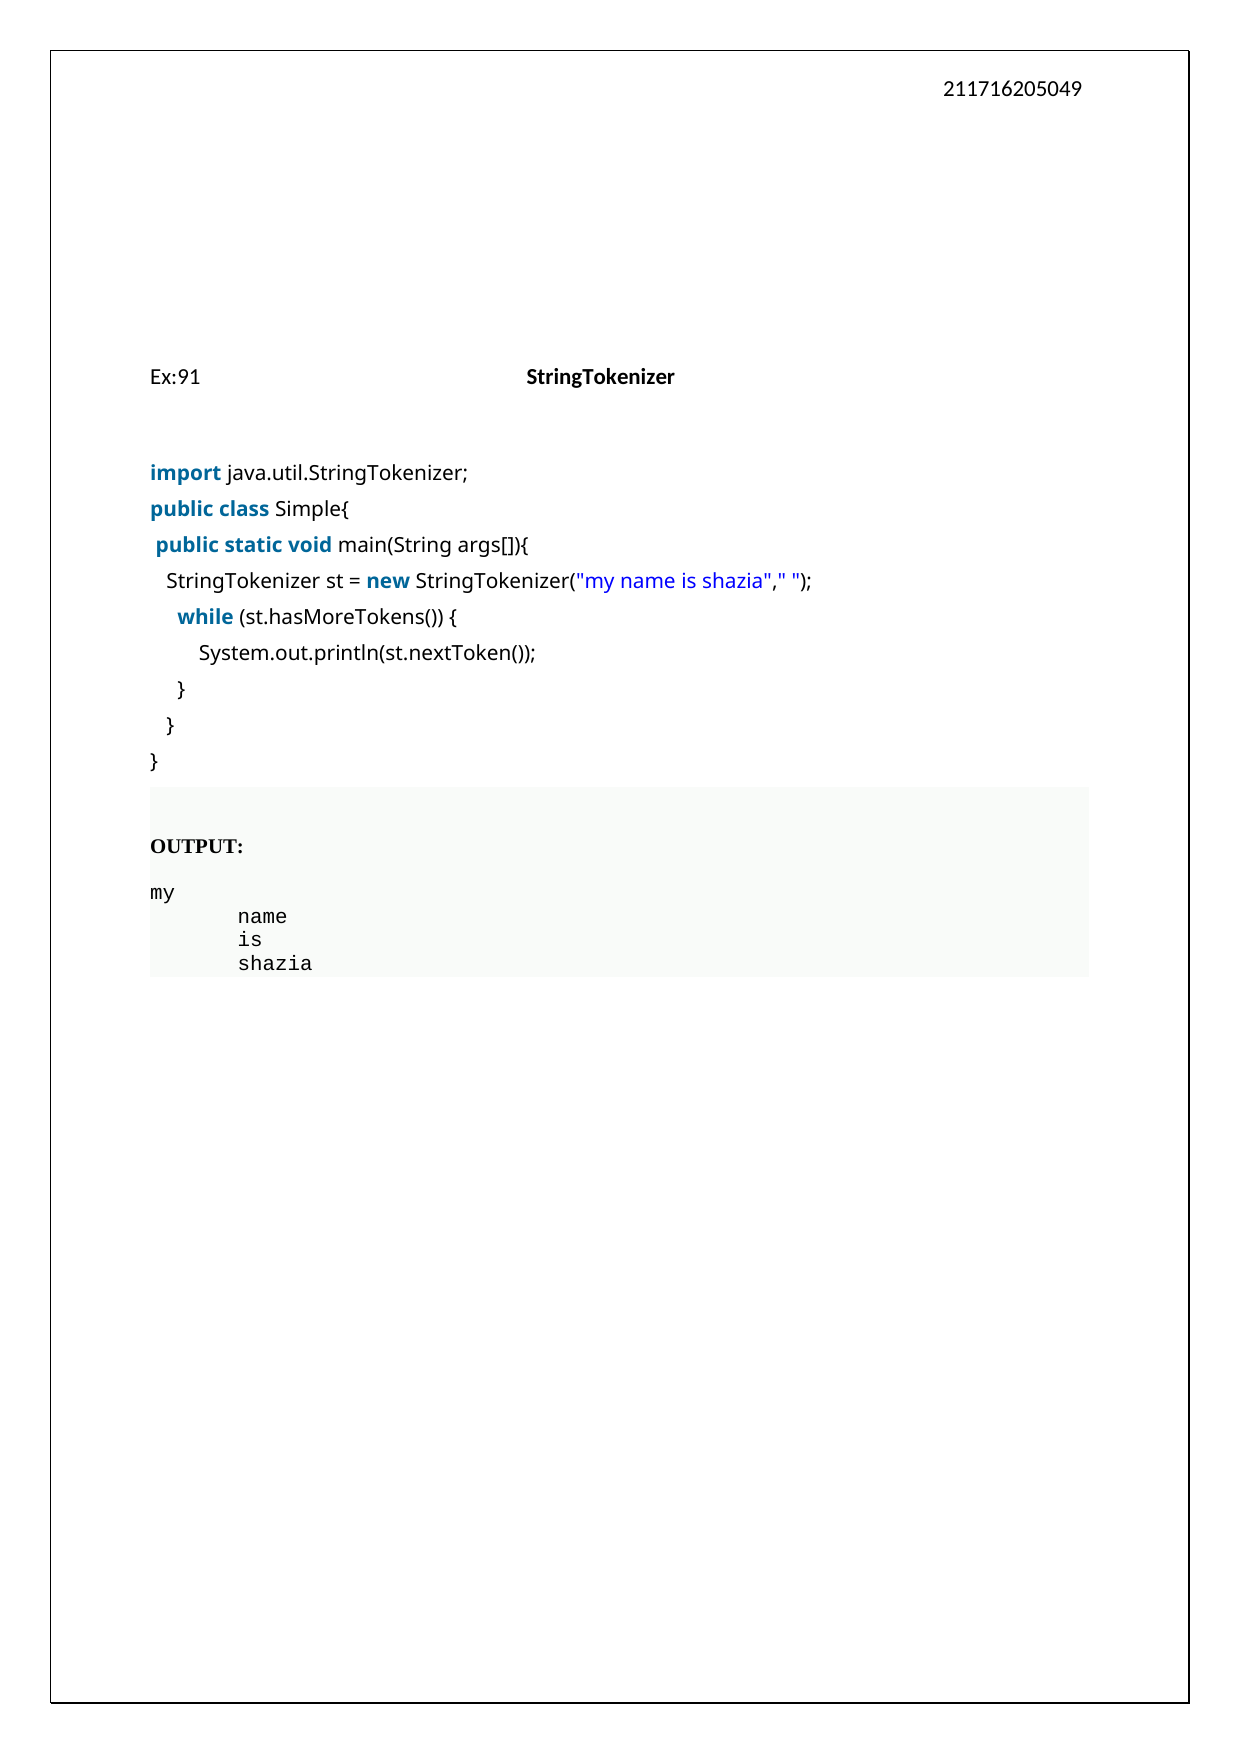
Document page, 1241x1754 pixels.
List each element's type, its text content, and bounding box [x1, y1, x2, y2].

text import java.util.StringTokenizer; [150, 451, 1089, 487]
text System.out.println(st.nextToken()); [150, 631, 1089, 667]
text shazia [150, 953, 1089, 977]
text OUTPUT: [150, 834, 1089, 858]
text Ex:91 StringTokenizer [150, 362, 1089, 390]
text } [150, 667, 1089, 703]
text } [150, 738, 1089, 774]
text StringTokenizer st = new StringTokenizer("my name is shazia"," "); [150, 559, 1089, 595]
text public static void main(String args[]){ [150, 523, 1089, 559]
text my [150, 882, 1089, 906]
text is [150, 929, 1089, 953]
text public class Simple{ [150, 487, 1089, 523]
text } [150, 703, 1089, 738]
text name [150, 906, 1089, 929]
text while (st.hasMoreTokens()) { [150, 595, 1089, 631]
